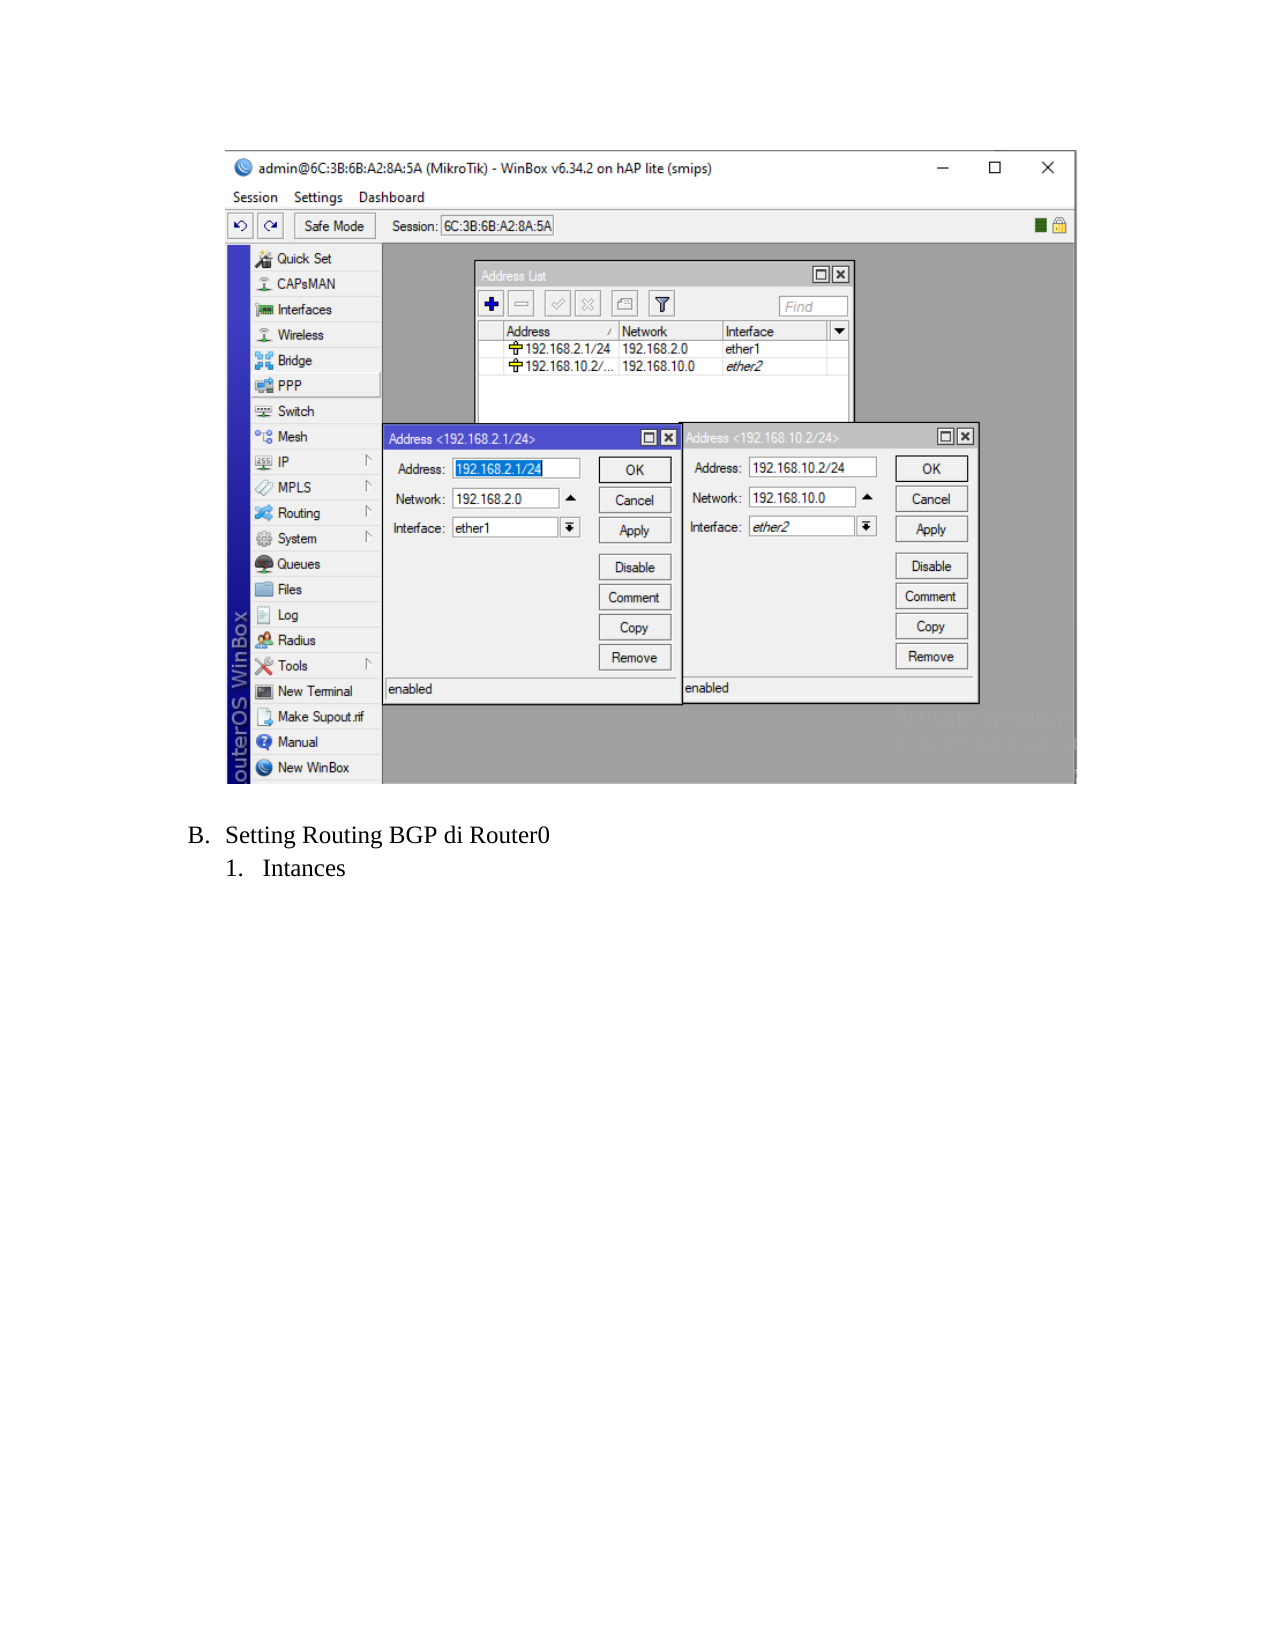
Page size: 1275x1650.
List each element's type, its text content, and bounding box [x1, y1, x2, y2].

picture [225, 150, 1078, 784]
list Setting Routing BGP di Router0 [187, 820, 1125, 849]
list Intances [225, 853, 1125, 882]
